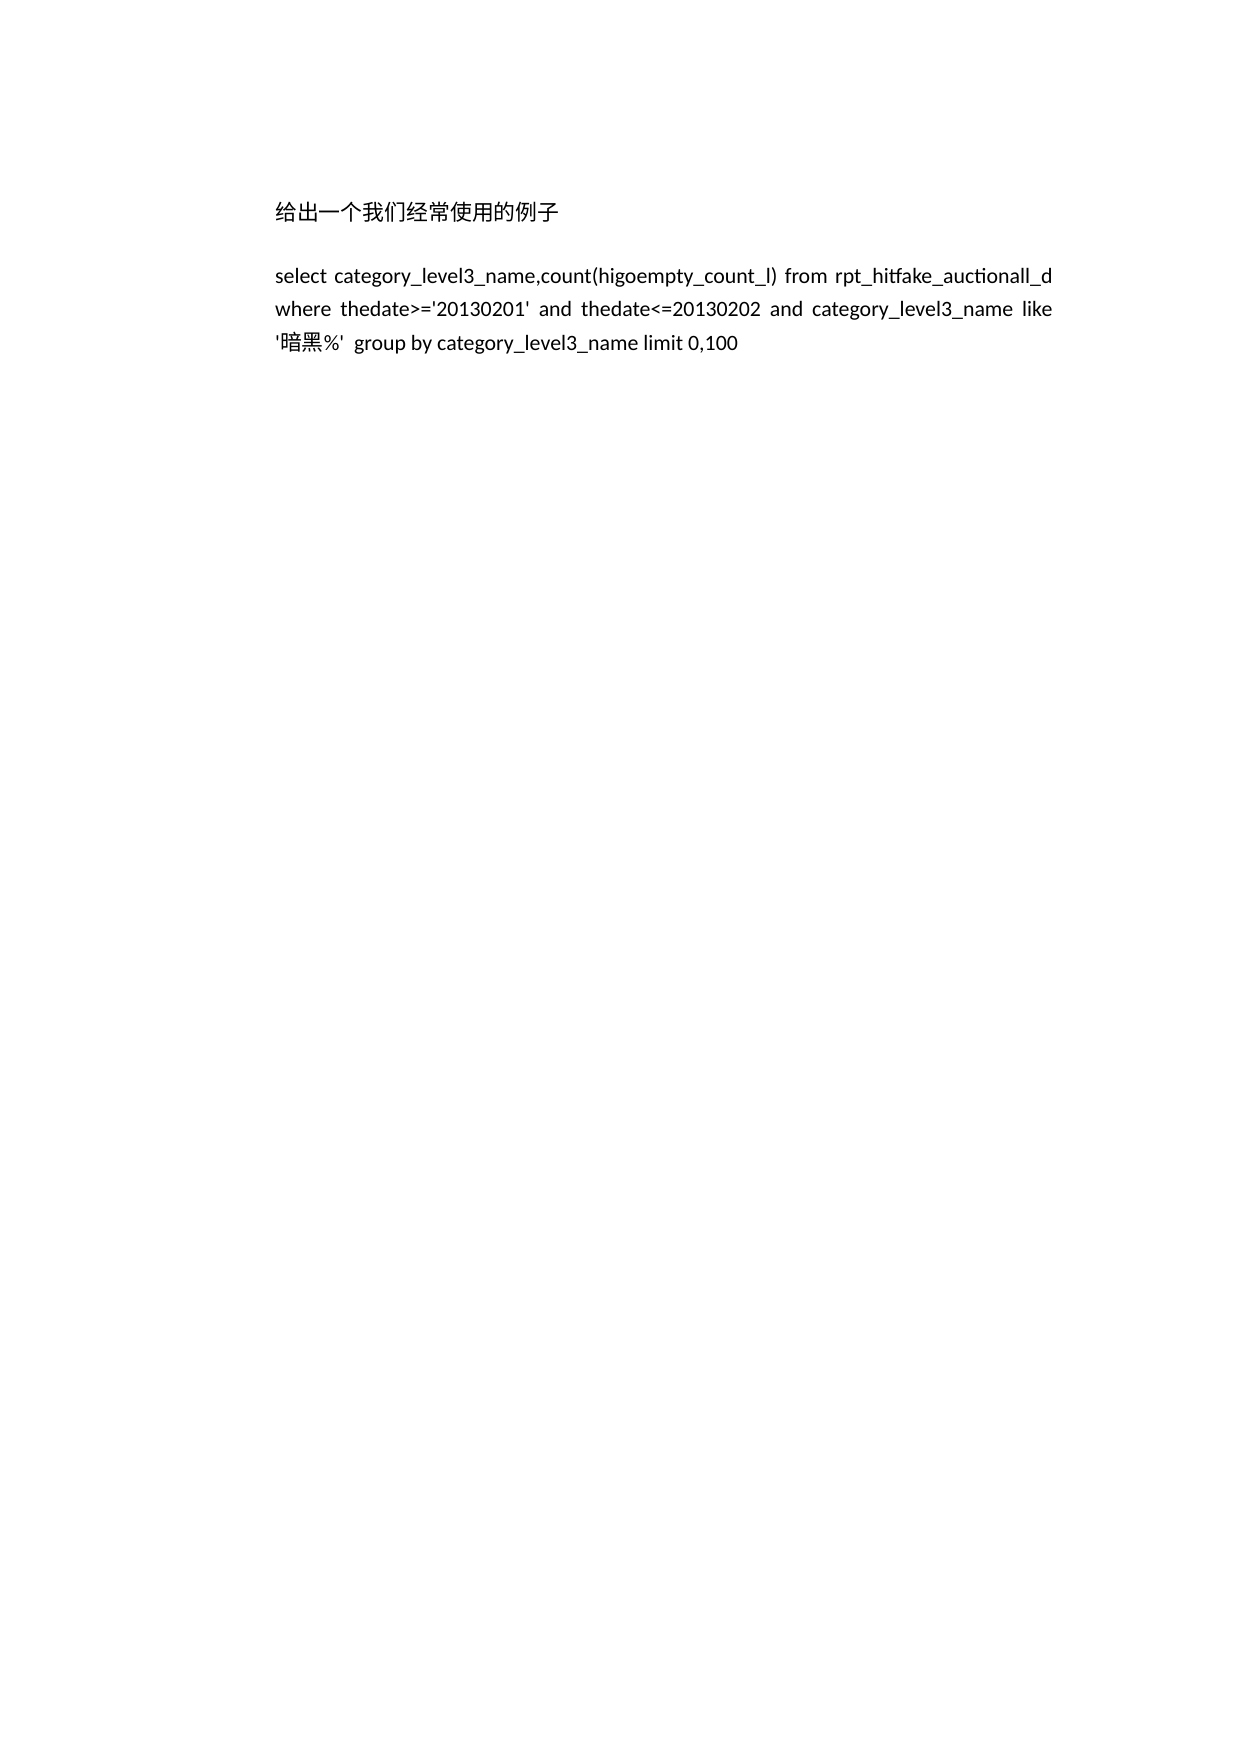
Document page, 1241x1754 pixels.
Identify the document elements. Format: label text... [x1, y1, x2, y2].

list select category_level3_name,count(higoempty_count_l) from rpt_hitfake_auctionall_d where thedate>='20130201' and thedate<=20130202 and category_level3_name like '暗黑%' group by category_level3_name limit 0,100 [275, 259, 1053, 357]
list 给出一个我们经常使用的例子 [275, 194, 1053, 227]
